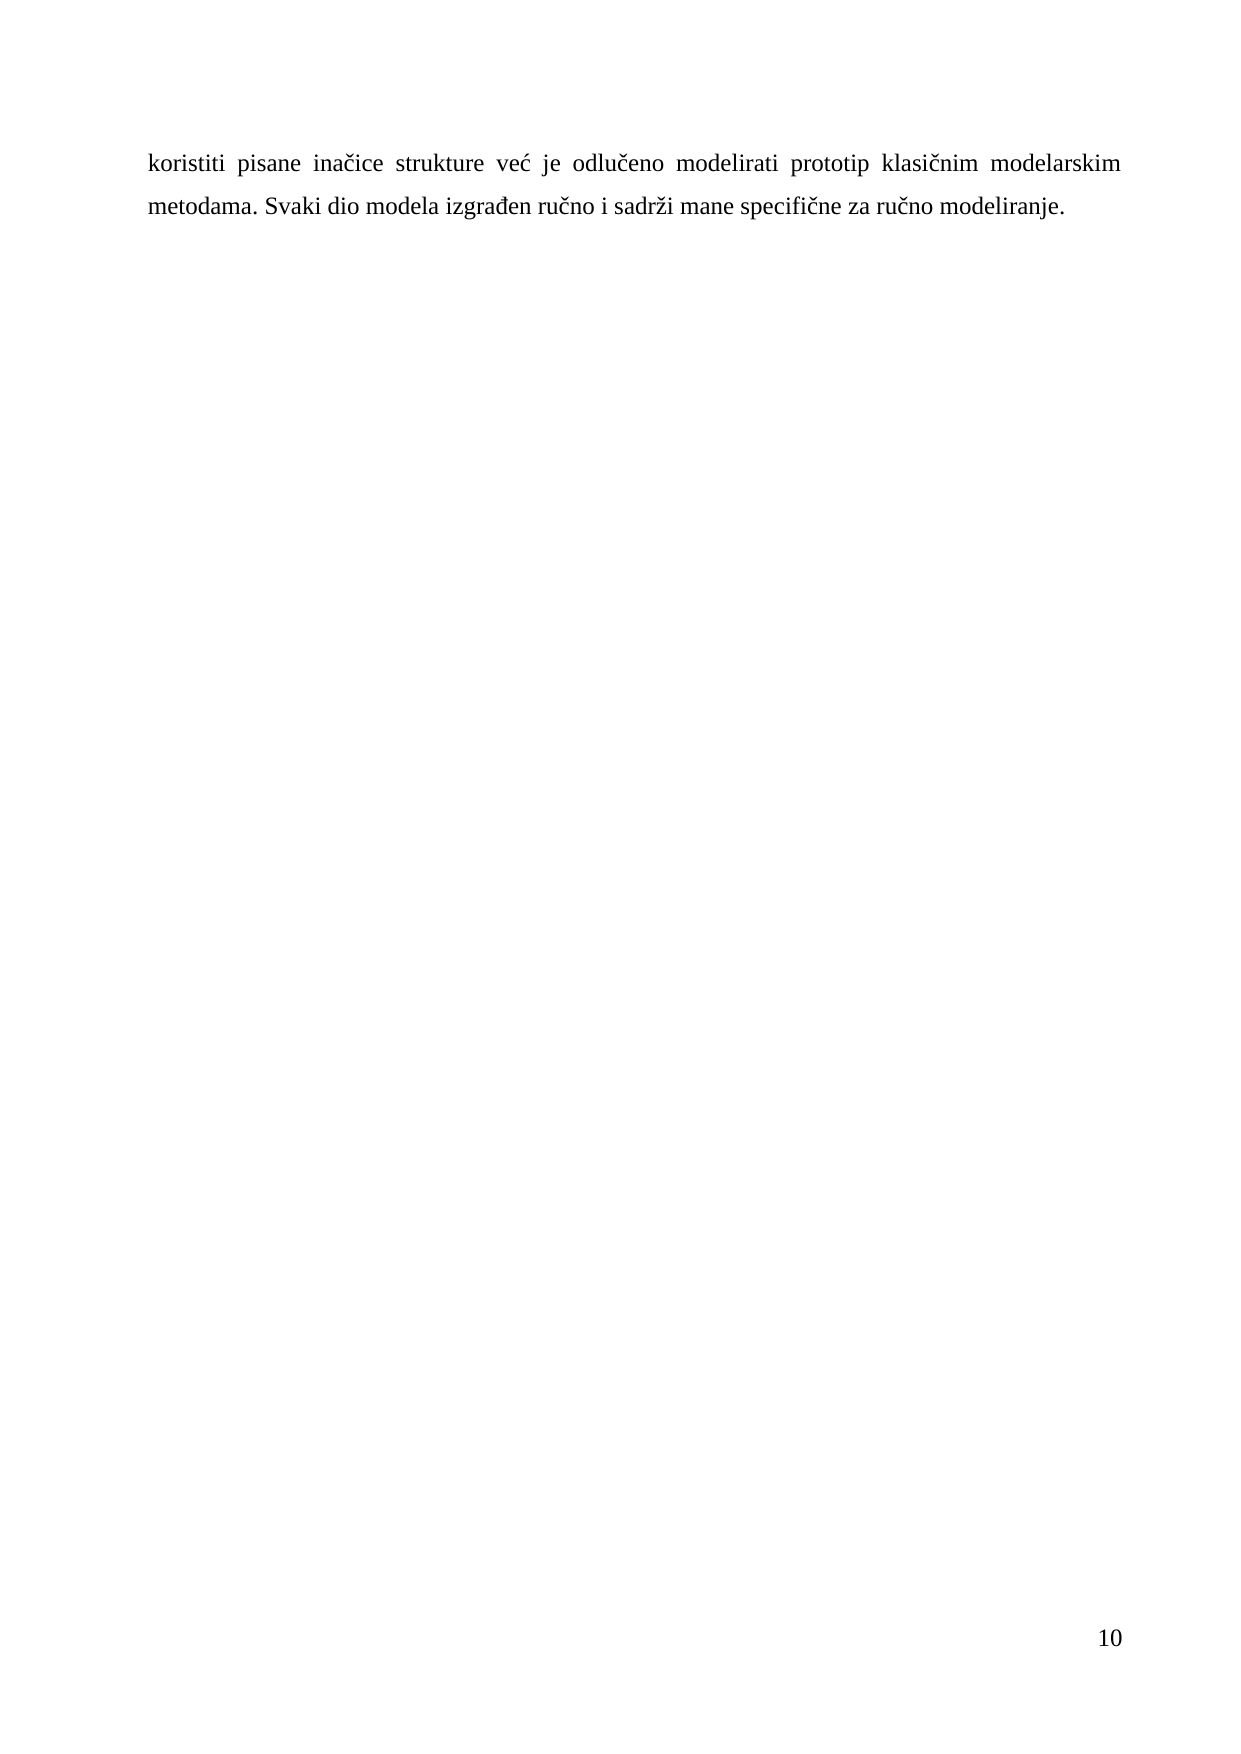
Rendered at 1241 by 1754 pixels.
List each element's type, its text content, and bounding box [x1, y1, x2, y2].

text Postoji mogućnost korištenja 3D pisača za izradu strukture, no bez testiranih nacrta i planova bilo bih potrebno ispisivati brojne inačice strukture kako bi se pokazalo koja najbolje odgovara. U trenutcima izrade prototipa 3D pisač je bio nedostupan, pa iz toga razloga nije bilo moguće koristiti pisane inačice strukture već je odlučeno modelirati prototip klasičnim modelarskim metodama. Svaki dio modela izgrađen ručno i sadrži mane specifične za ručno modeliranje. [148, 148, 1122, 219]
